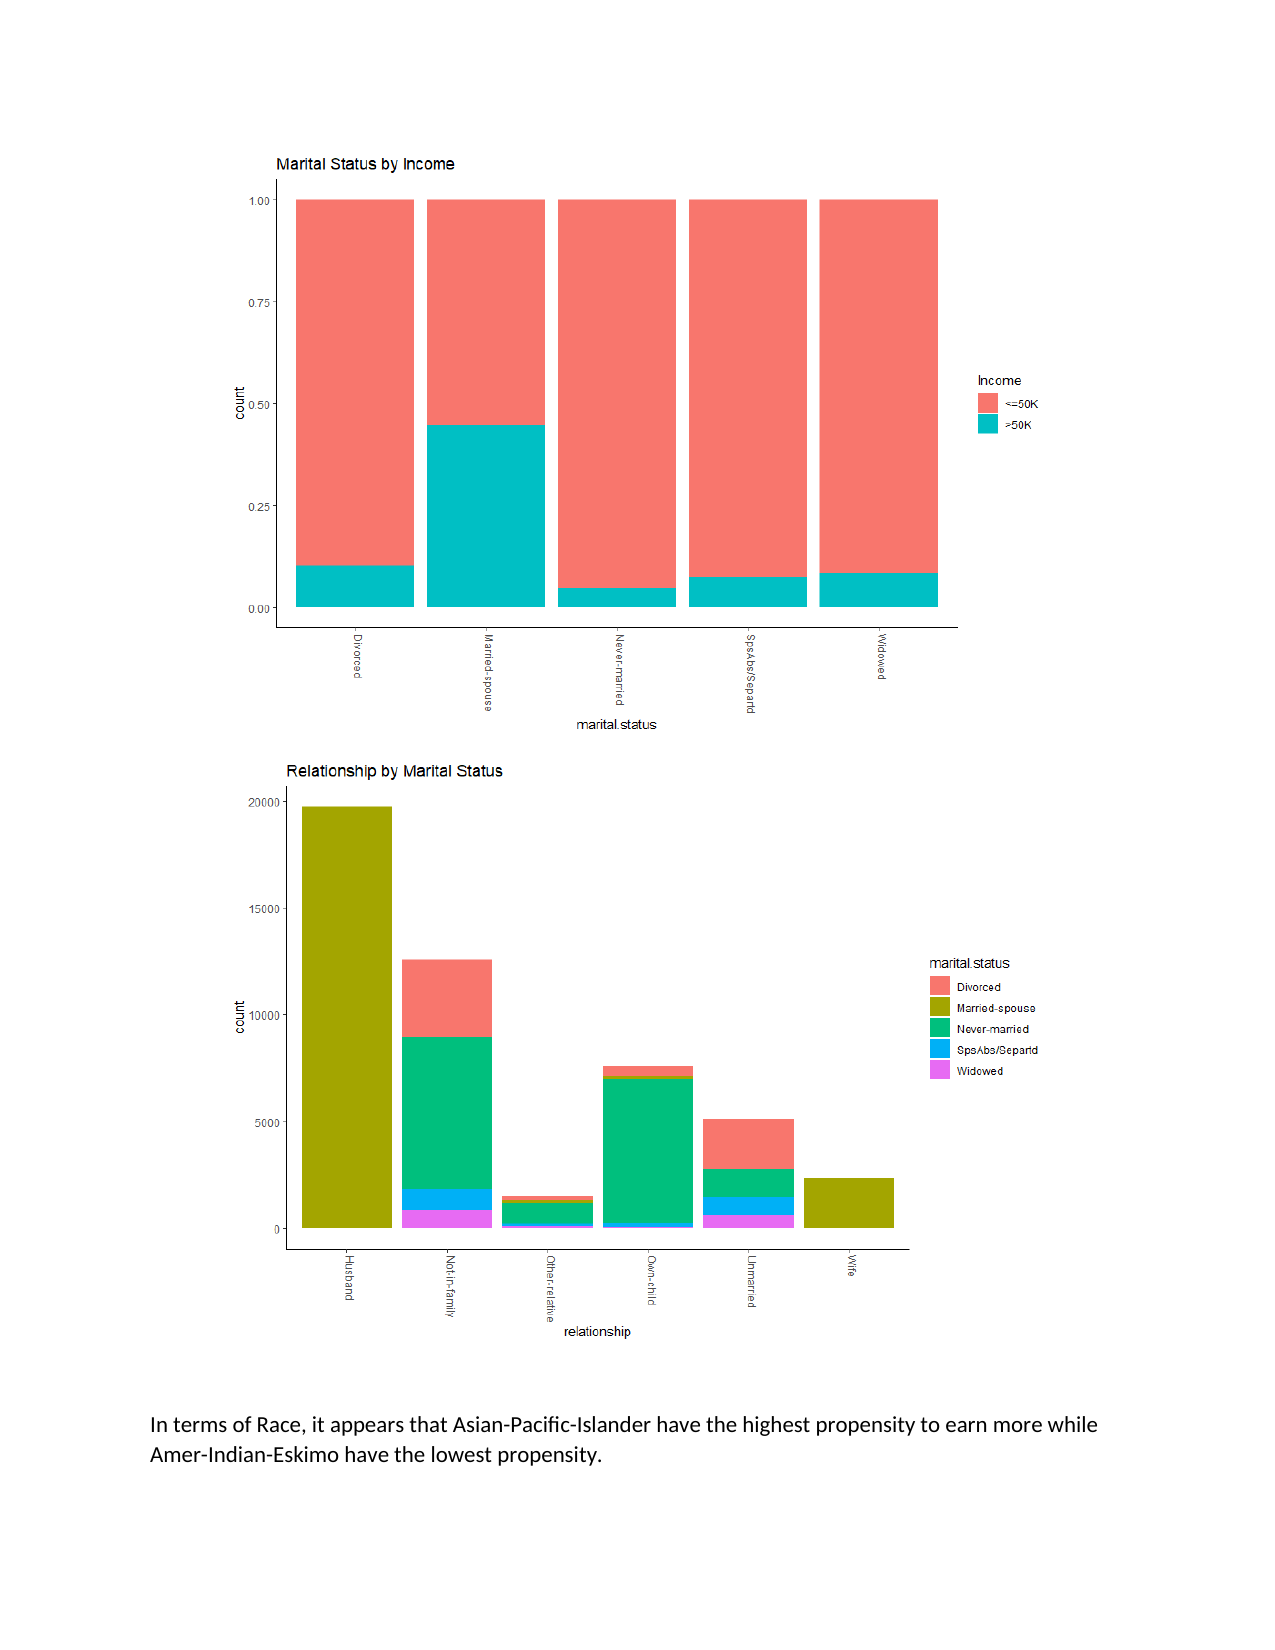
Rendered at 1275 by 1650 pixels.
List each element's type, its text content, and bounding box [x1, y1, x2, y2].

picture [225, 150, 1050, 738]
picture [225, 756, 1050, 1345]
text In terms of Race, it appears that Asian-Pacific-Islander have the highest propensity to earn more while Amer-Indian-Eskimo have the lowest propensity. [150, 1410, 1125, 1468]
